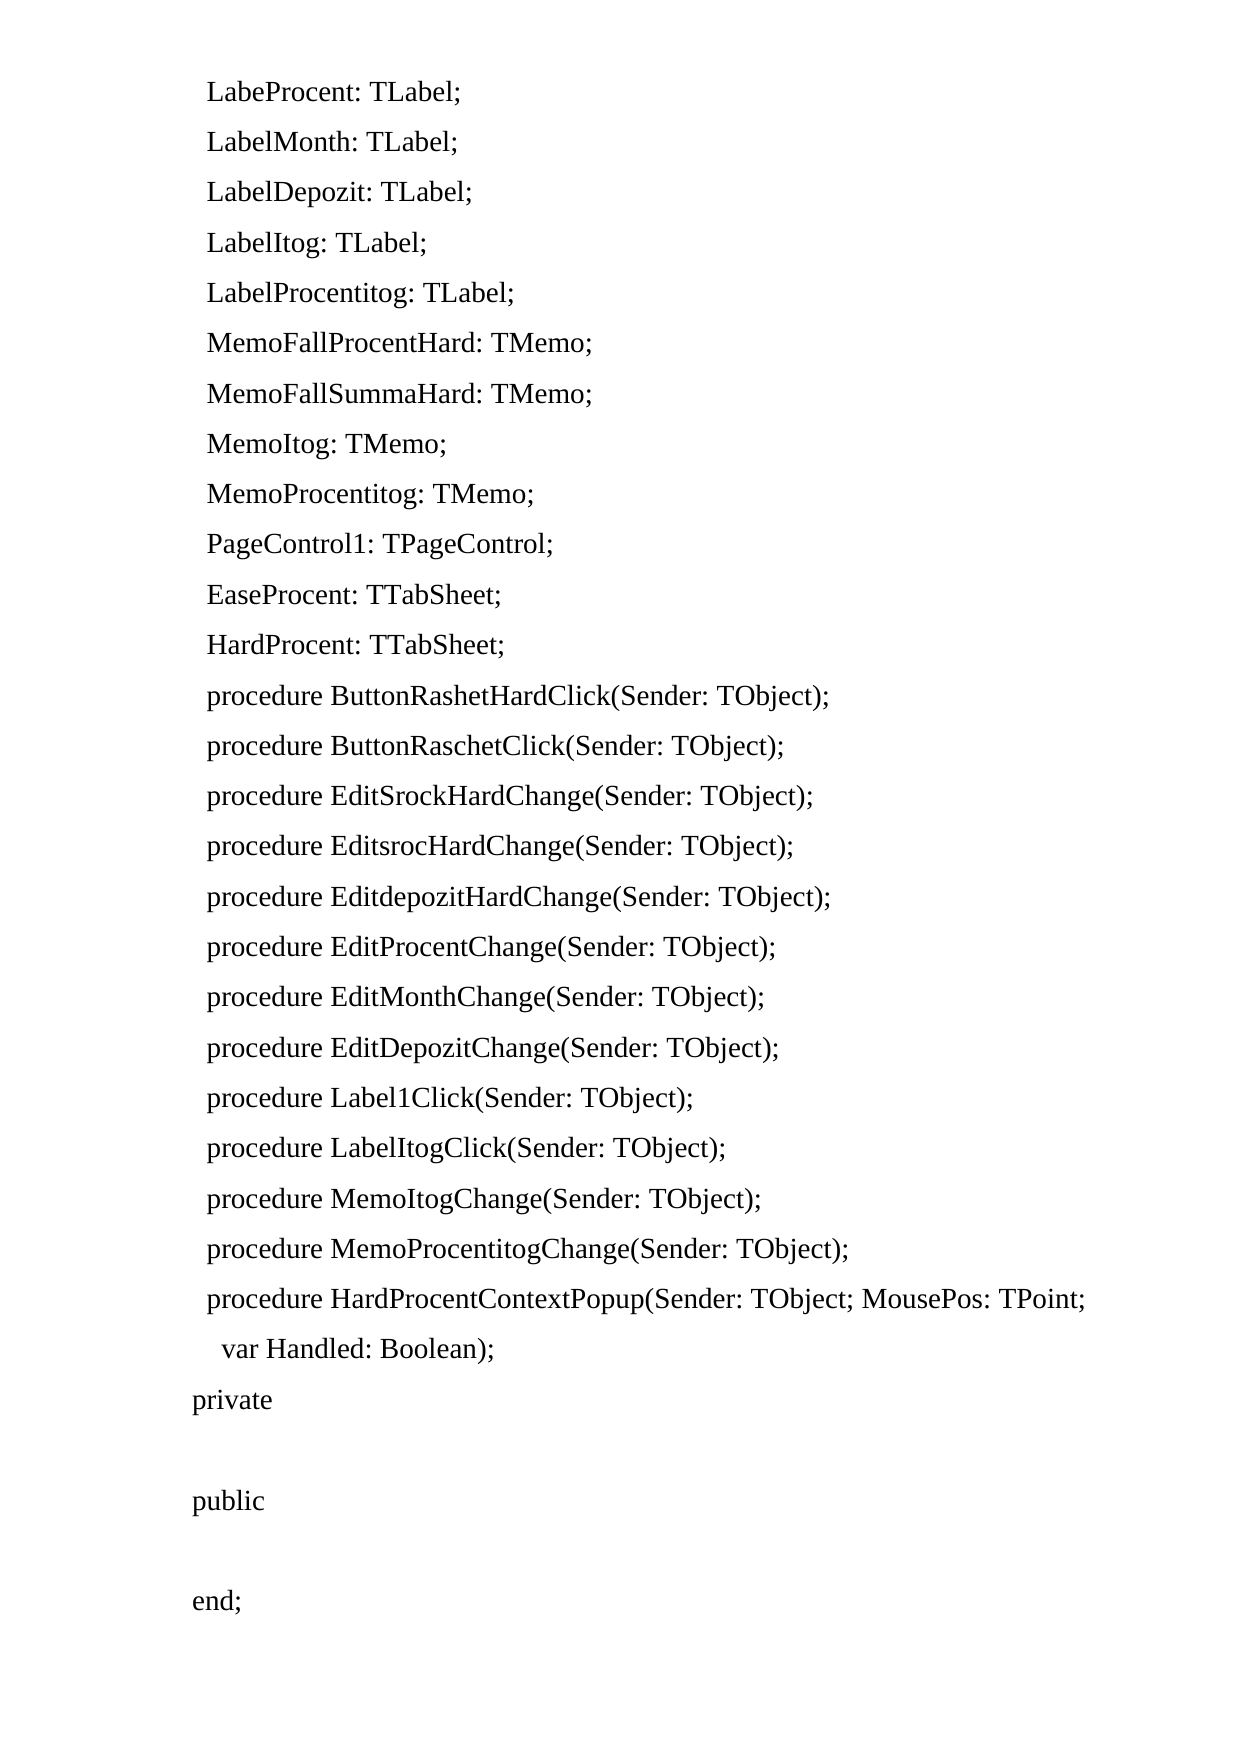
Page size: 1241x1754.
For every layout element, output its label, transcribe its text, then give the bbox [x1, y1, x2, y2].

text public [177, 1483, 1152, 1516]
text procedure Label1Click(Sender: TObject); [177, 1080, 1152, 1114]
text MemoItog: TMemo; [177, 426, 1152, 459]
text procedure EditSrockHardChange(Sender: TObject); [177, 778, 1152, 812]
text procedure LabelItogClick(Sender: TObject); [177, 1130, 1152, 1164]
text procedure ButtonRashetHardClick(Sender: TObject); [177, 678, 1152, 711]
text procedure EditdepozitHardChange(Sender: TObject); [177, 879, 1152, 912]
text LabelMonth: TLabel; [177, 124, 1152, 158]
text HardProcent: TTabSheet; [177, 627, 1152, 661]
text MemoFallSummaHard: TMemo; [177, 376, 1152, 409]
text procedure ButtonRaschetClick(Sender: TObject); [177, 728, 1152, 761]
text LabelDepozit: TLabel; [177, 174, 1152, 208]
text procedure MemoProcentitogChange(Sender: TObject); [177, 1231, 1152, 1264]
text procedure EditDepozitChange(Sender: TObject); [177, 1030, 1152, 1063]
text LabeProcent: TLabel; [177, 74, 1152, 107]
text procedure EditProcentChange(Sender: TObject); [177, 929, 1152, 963]
text end; [177, 1583, 1152, 1617]
text procedure HardProcentContextPopup(Sender: TObject; MousePos: TPoint; [177, 1281, 1152, 1315]
text LabelItog: TLabel; [177, 225, 1152, 258]
text MemoProcentitog: TMemo; [177, 476, 1152, 510]
text EaseProcent: TTabSheet; [177, 577, 1152, 611]
text procedure MemoItogChange(Sender: TObject); [177, 1181, 1152, 1214]
text procedure EditsrocHardChange(Sender: TObject); [177, 828, 1152, 862]
text LabelProcentitog: TLabel; [177, 275, 1152, 309]
text var Handled: Boolean); [177, 1332, 1152, 1365]
text procedure EditMonthChange(Sender: TObject); [177, 979, 1152, 1013]
text private [177, 1382, 1152, 1416]
text MemoFallProcentHard: TMemo; [177, 325, 1152, 359]
text PageControl1: TPageControl; [177, 527, 1152, 560]
